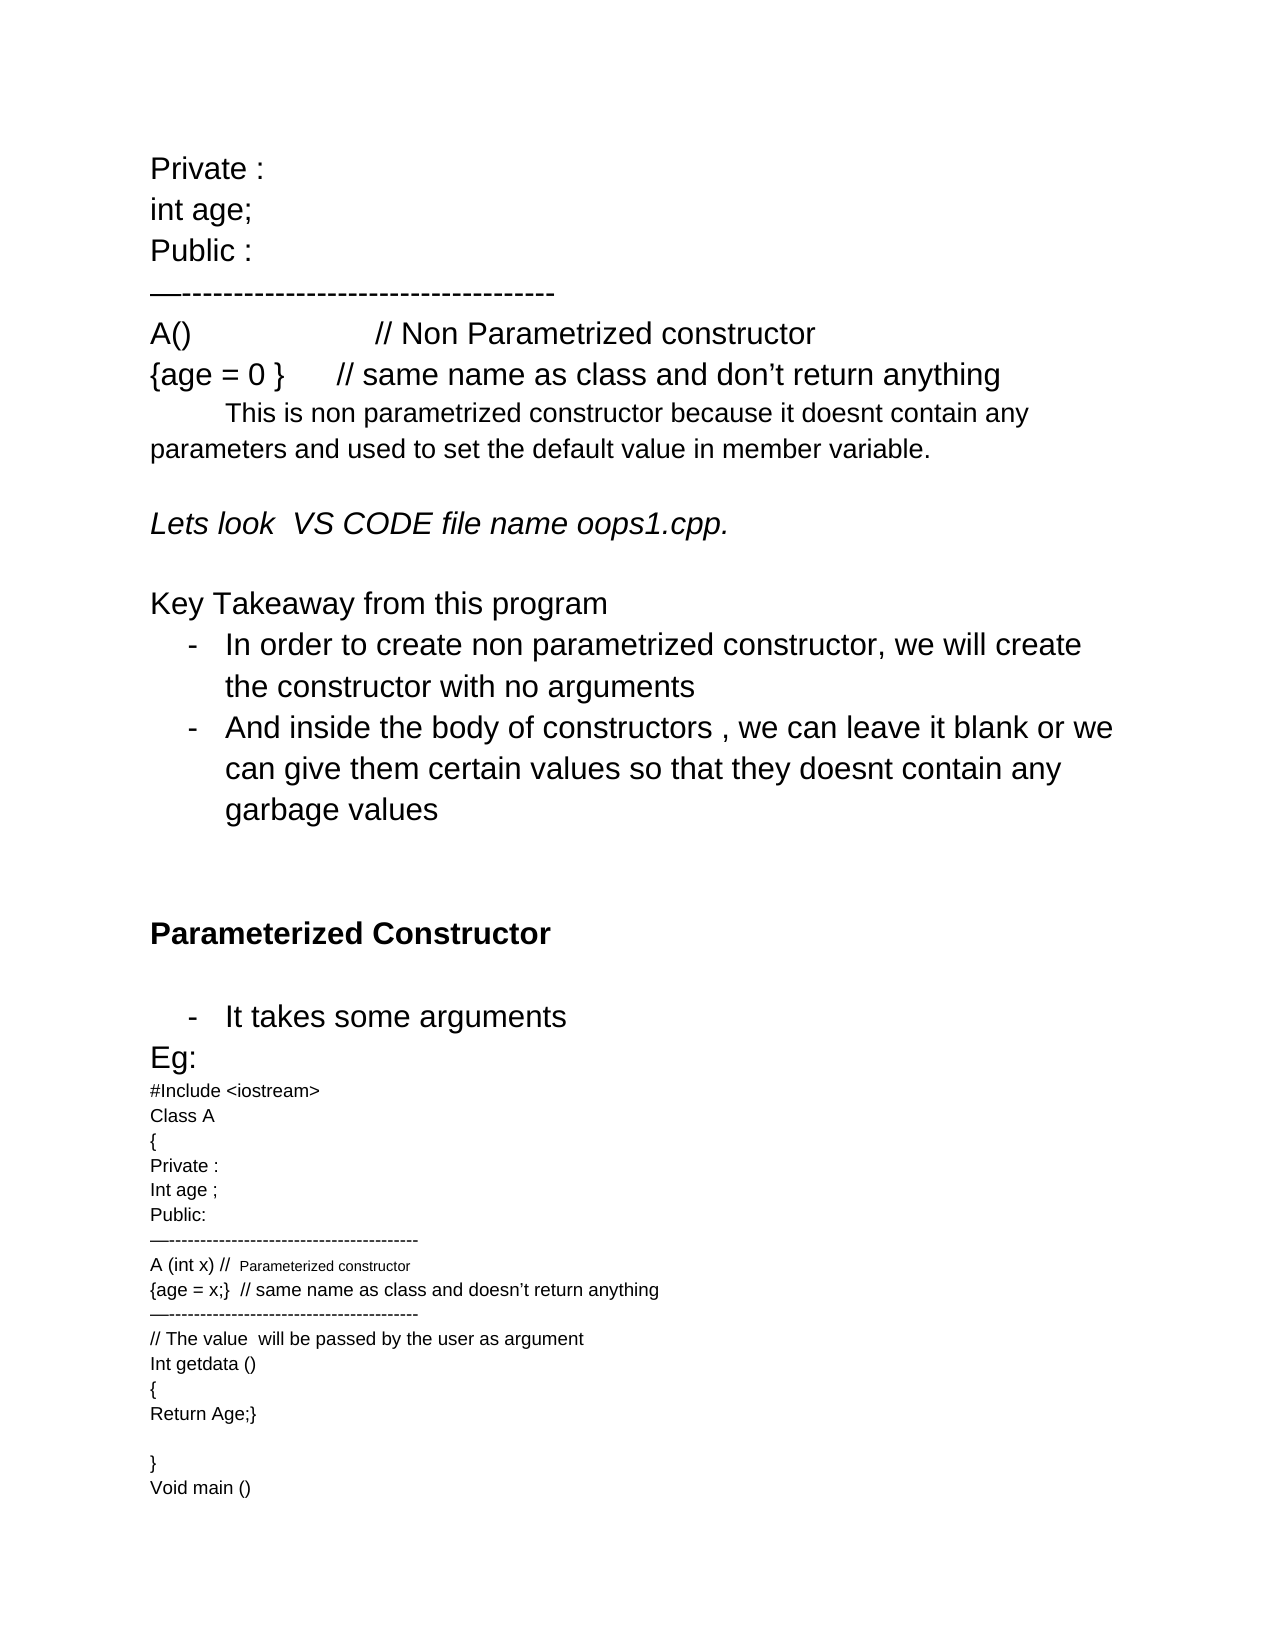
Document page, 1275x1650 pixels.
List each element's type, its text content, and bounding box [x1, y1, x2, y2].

text Void main () [150, 1477, 1125, 1498]
text —---------------------------------------- [150, 1303, 1125, 1325]
text #Include <iostream> [150, 1080, 1125, 1102]
text Private : [150, 1154, 1125, 1176]
text // The value will be passed by the user as argument [150, 1328, 1125, 1349]
text Private : [150, 150, 1125, 186]
text Int age ; [150, 1179, 1125, 1201]
list It takes some arguments [187, 998, 1125, 1033]
list And inside the body of constructors , we can leave it blank or we can give them certain values so that they doesnt contain any garbage values [187, 709, 1125, 827]
text A() // Non Parametrized constructor [150, 315, 1125, 351]
text Class A [150, 1105, 1125, 1126]
text Public: [150, 1204, 1125, 1226]
text Parameterized Constructor [150, 915, 1125, 951]
text Eg: [150, 1039, 1125, 1075]
text Key Takeaway from this program [150, 585, 1125, 621]
text This is non parametrized constructor because it doesnt contain any parameters and used to set the default value in member variable. [150, 397, 1125, 465]
text } [150, 1452, 1125, 1473]
text Int getdata () [150, 1353, 1125, 1374]
text —------------------------------------ [150, 274, 1125, 310]
text { [150, 1130, 1125, 1151]
text Public : [150, 232, 1125, 268]
text { [150, 1378, 1125, 1399]
text {age = x;} // same name as class and doesn’t return anything [150, 1278, 1125, 1300]
text Return Age;} [150, 1402, 1125, 1424]
list In order to create non parametrized constructor, we will create the constructor with no arguments [187, 626, 1125, 703]
text —---------------------------------------- [150, 1229, 1125, 1250]
text {age = 0 } // same name as class and don’t return anything [150, 356, 1125, 392]
text int age; [150, 191, 1125, 227]
text Lets look VS CODE file name oops1.cpp. [150, 505, 1125, 541]
text A (int x) // Parameterized constructor [150, 1254, 1125, 1275]
